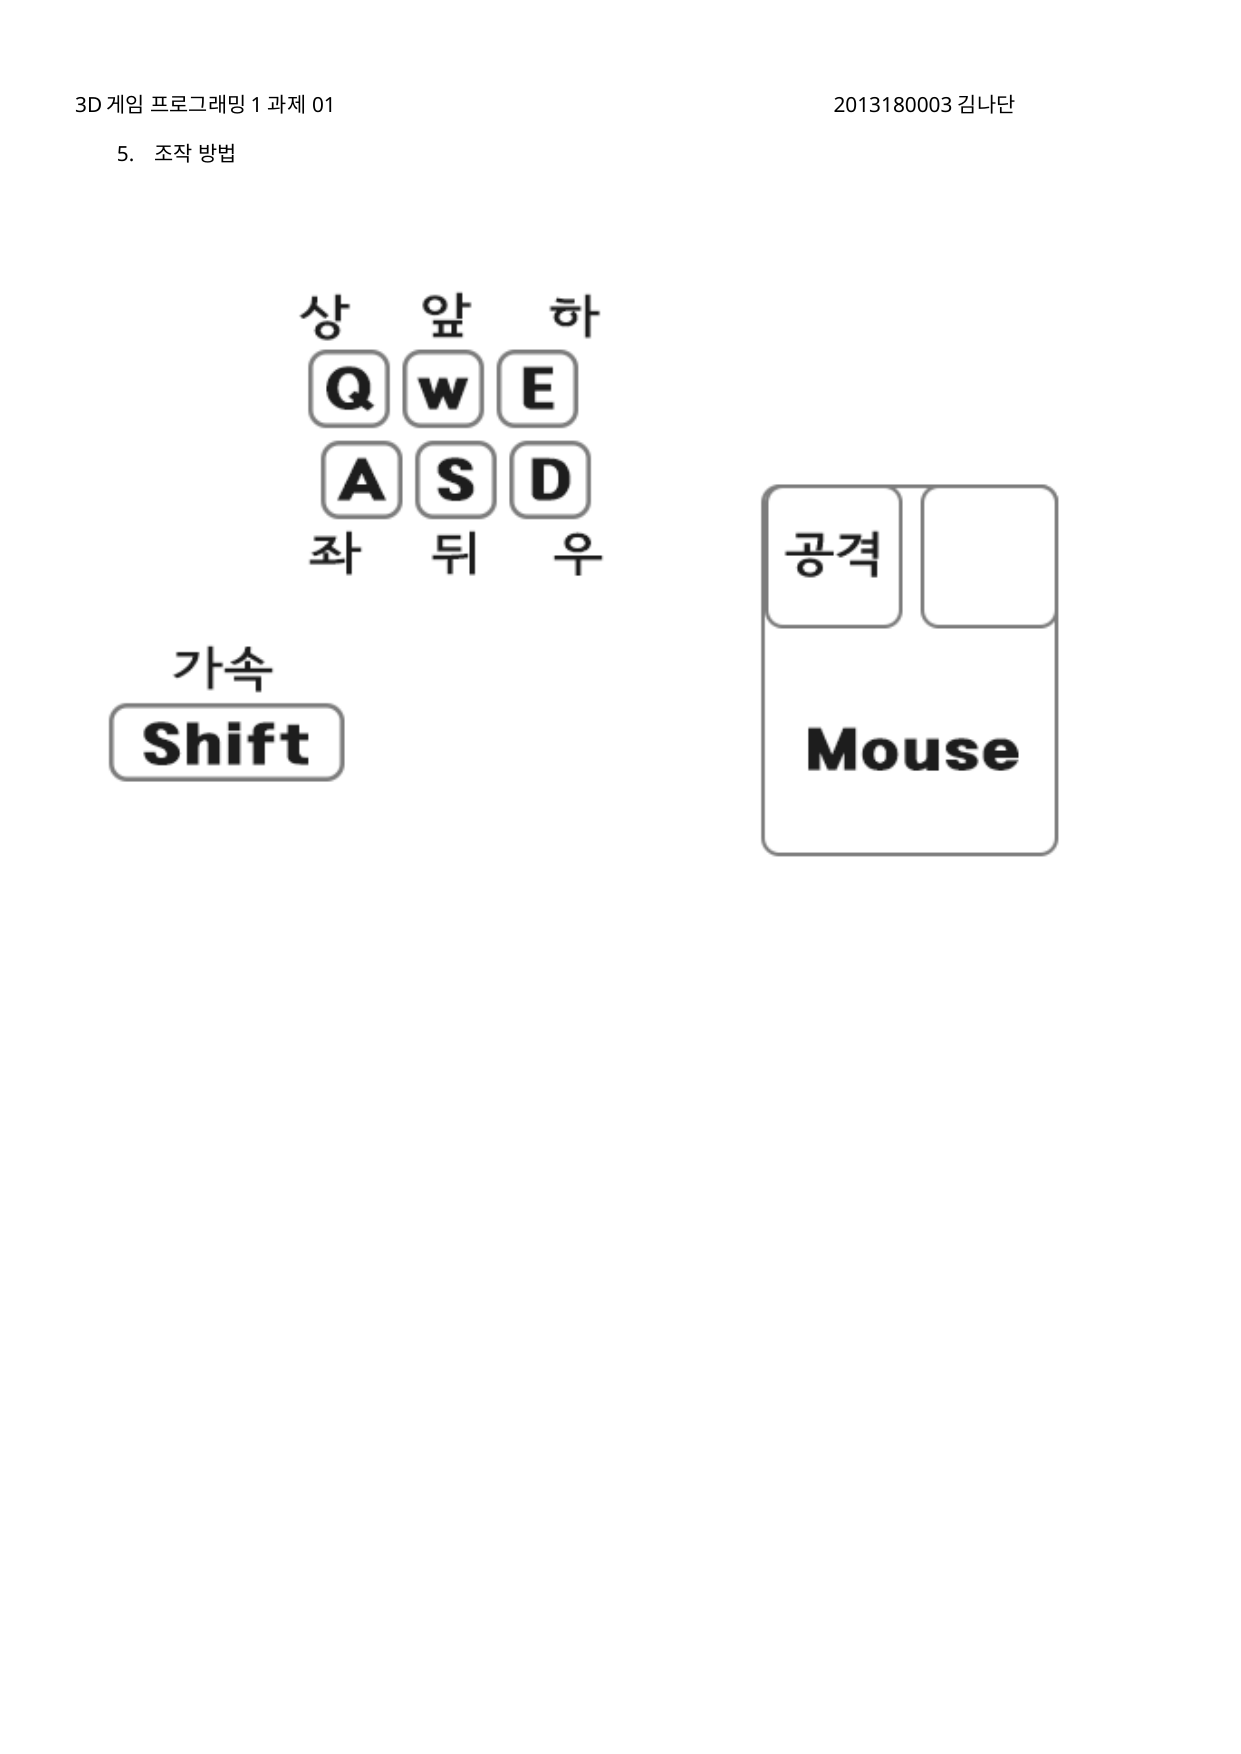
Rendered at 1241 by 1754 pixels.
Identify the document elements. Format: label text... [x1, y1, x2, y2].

list 조작 방법 [117, 137, 1165, 168]
picture [75, 186, 1162, 915]
